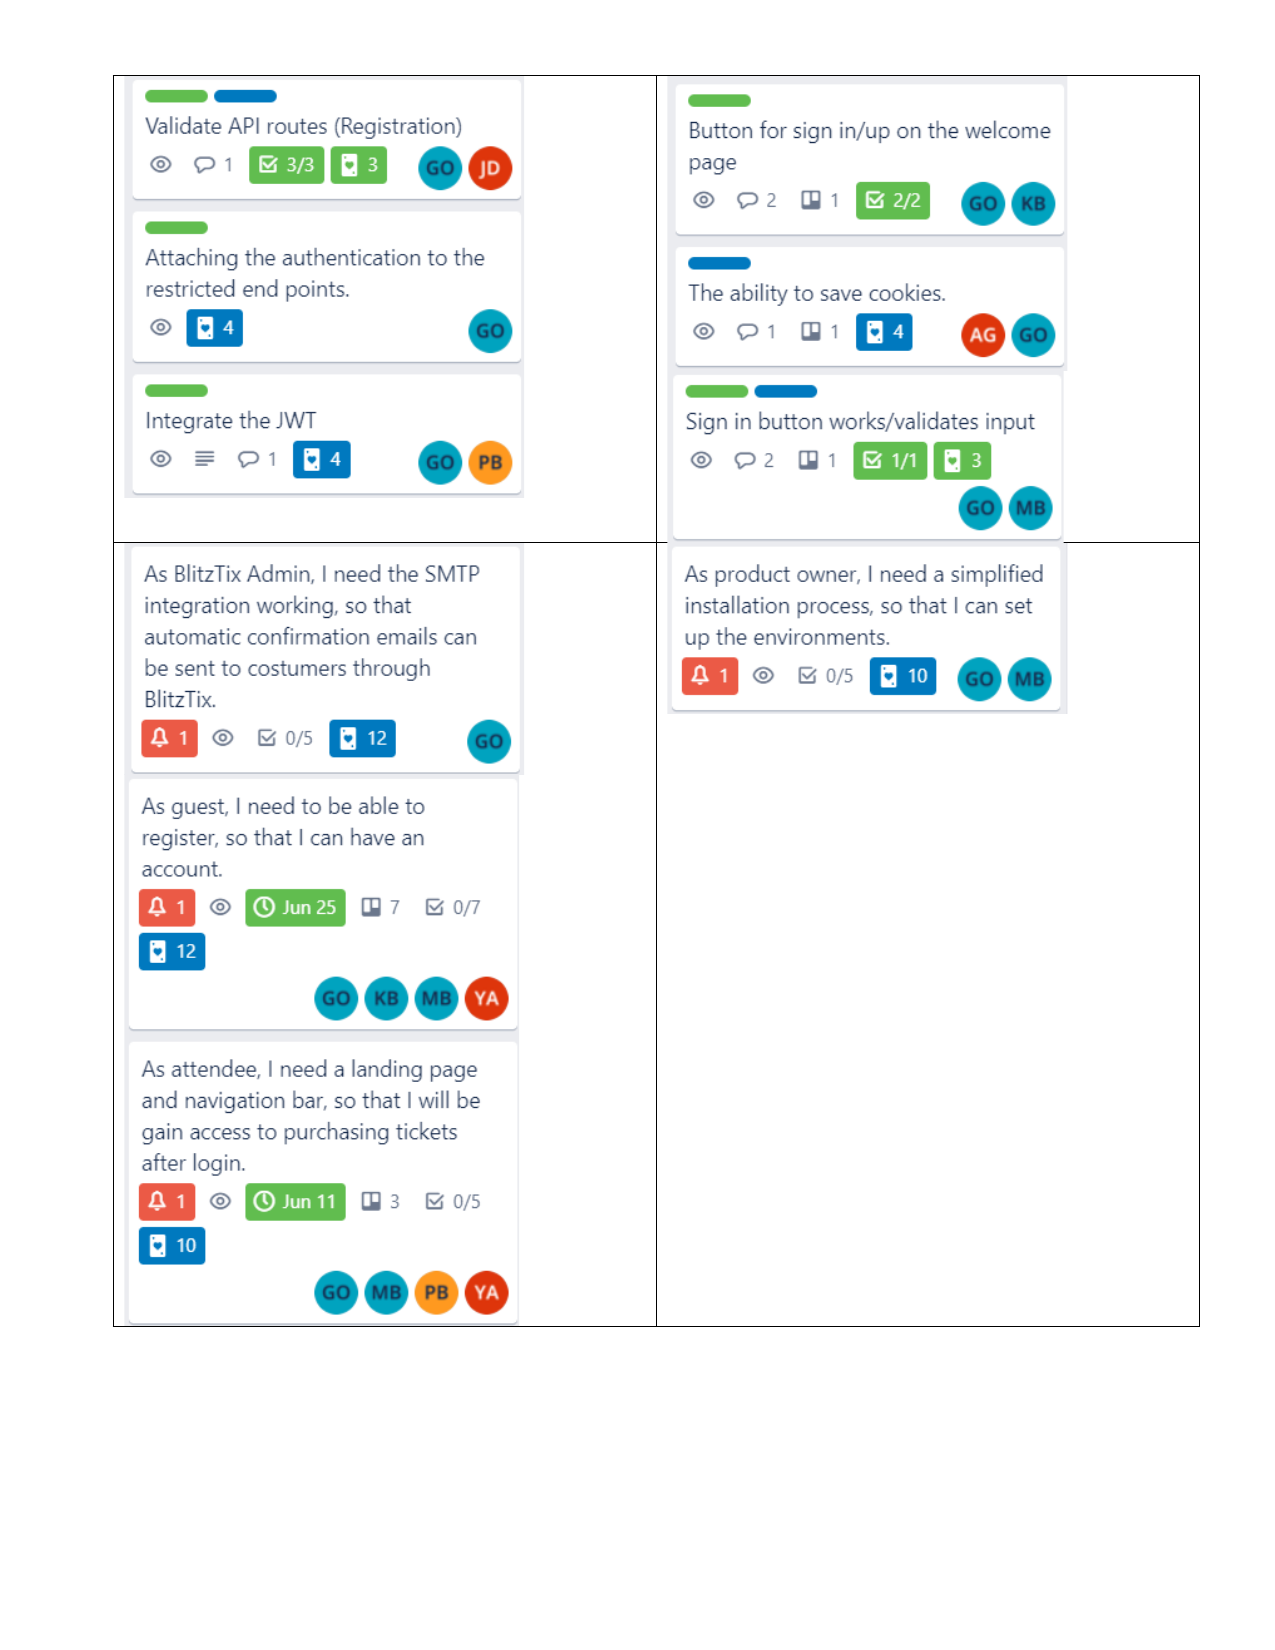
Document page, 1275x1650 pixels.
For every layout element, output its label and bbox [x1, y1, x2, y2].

picture [124, 76, 525, 498]
table_cell [114, 543, 124, 1326]
table_cell [114, 76, 656, 542]
table_cell [520, 543, 656, 1326]
table_cell [657, 76, 667, 542]
table_cell [657, 543, 1199, 1326]
picture [667, 76, 1068, 714]
picture [124, 543, 525, 1326]
table_cell [1064, 76, 1199, 542]
